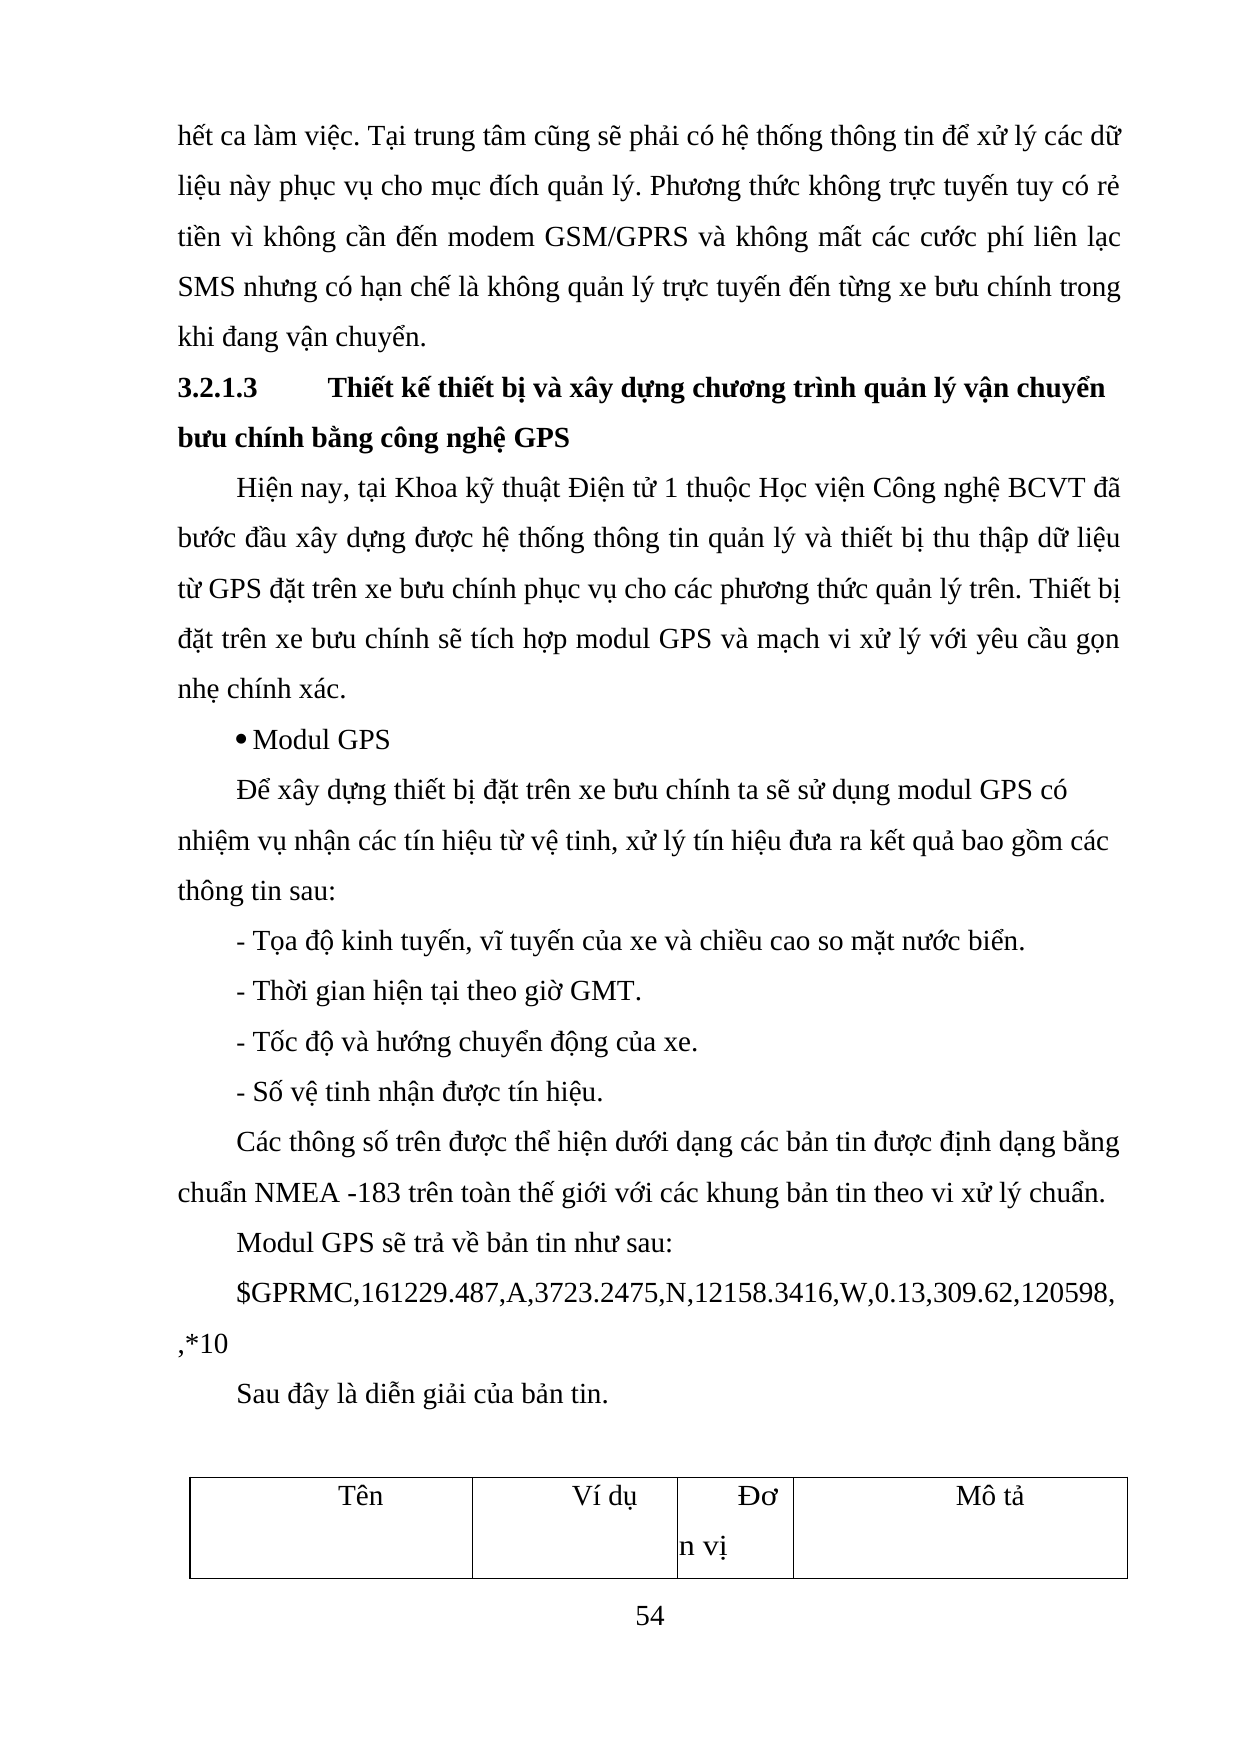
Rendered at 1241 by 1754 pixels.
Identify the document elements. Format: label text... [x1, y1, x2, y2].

text $GPRMC,161229.487,A,3723.2475,N,12158.3416,W,0.13,309.62,120598,,*10 [177, 1275, 1122, 1359]
text Hiện nay, tại Khoa kỹ thuật Điện tử 1 thuộc Học viện Công nghệ BCVT đã bước đầu xây dựng được hệ thống thông tin quản lý và thiết bị thu thập dữ liệu từ GPS đặt trên xe bưu chính phục vụ cho các phương thức quản lý trên. Thiết bị đặt trên xe bưu chính sẽ tích hợp modul GPS và mạch vi xử lý với yêu cầu gọn nhẹ chính xác. [177, 470, 1122, 705]
text Modul GPS sẽ trả về bản tin như sau: [177, 1225, 1122, 1259]
text Để xây dựng thiết bị đặt trên xe bưu chính ta sẽ sử dụng modul GPS có nhiệm vụ nhận các tín hiệu từ vệ tinh, xử lý tín hiệu đưa ra kết quả bao gồm các thông tin sau: [177, 772, 1122, 906]
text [177, 118, 1122, 353]
list Tốc độ và hướng chuyển động của xe. [177, 1024, 1122, 1057]
list Tọa độ kinh tuyến, vĩ tuyến của xe và chiều cao so mặt nước biển. [177, 923, 1122, 957]
list Modul GPS [177, 722, 1122, 756]
list Số vệ tinh nhận được tín hiệu. [177, 1074, 1122, 1108]
table_header Tên [191, 1478, 472, 1578]
list Thời gian hiện tại theo giờ GMT. [177, 973, 1122, 1007]
table_header Mô tả [794, 1478, 1127, 1578]
table_header Đơn vị [678, 1478, 793, 1578]
text Sau đây là diễn giải của bản tin. [177, 1376, 1122, 1409]
list Thiết kế thiết bị và xây dựng chương trình quản lý vận chuyển bưu chính bằng công nghệ GPS [177, 370, 1122, 453]
text Các thông số trên được thể hiện dưới dạng các bản tin được định dạng bằng chuẩn NMEA -183 trên toàn thế giới với các khung bản tin theo vi xử lý chuẩn. [177, 1124, 1122, 1208]
table_header Ví dụ [473, 1478, 677, 1578]
